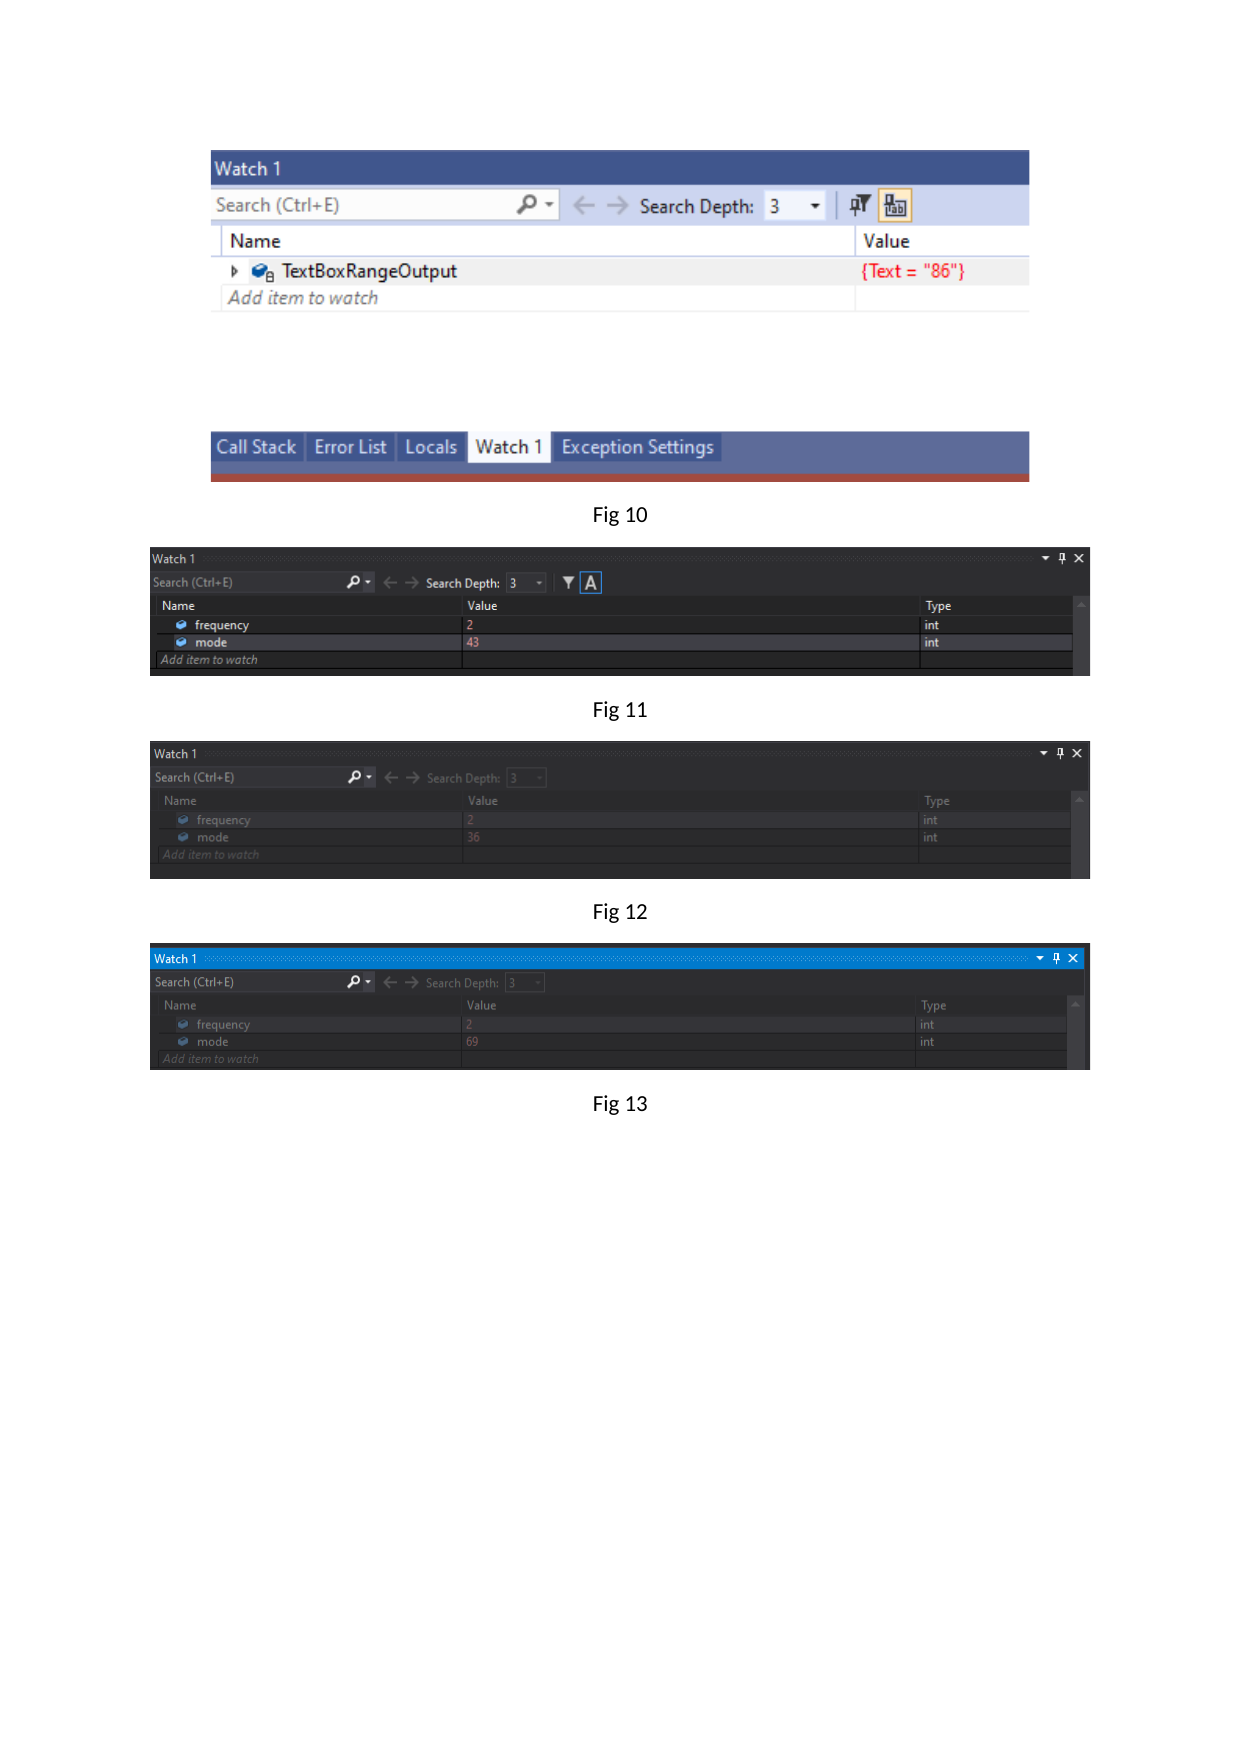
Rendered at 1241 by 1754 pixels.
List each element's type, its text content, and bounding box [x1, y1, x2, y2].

text Fig 13 [150, 1089, 1090, 1117]
picture [150, 943, 1091, 1070]
picture [150, 741, 1091, 879]
picture [210, 150, 1030, 482]
text Fig 10 [150, 500, 1090, 528]
picture [150, 547, 1091, 676]
text Fig 11 [150, 695, 1090, 723]
text Fig 12 [150, 897, 1090, 925]
